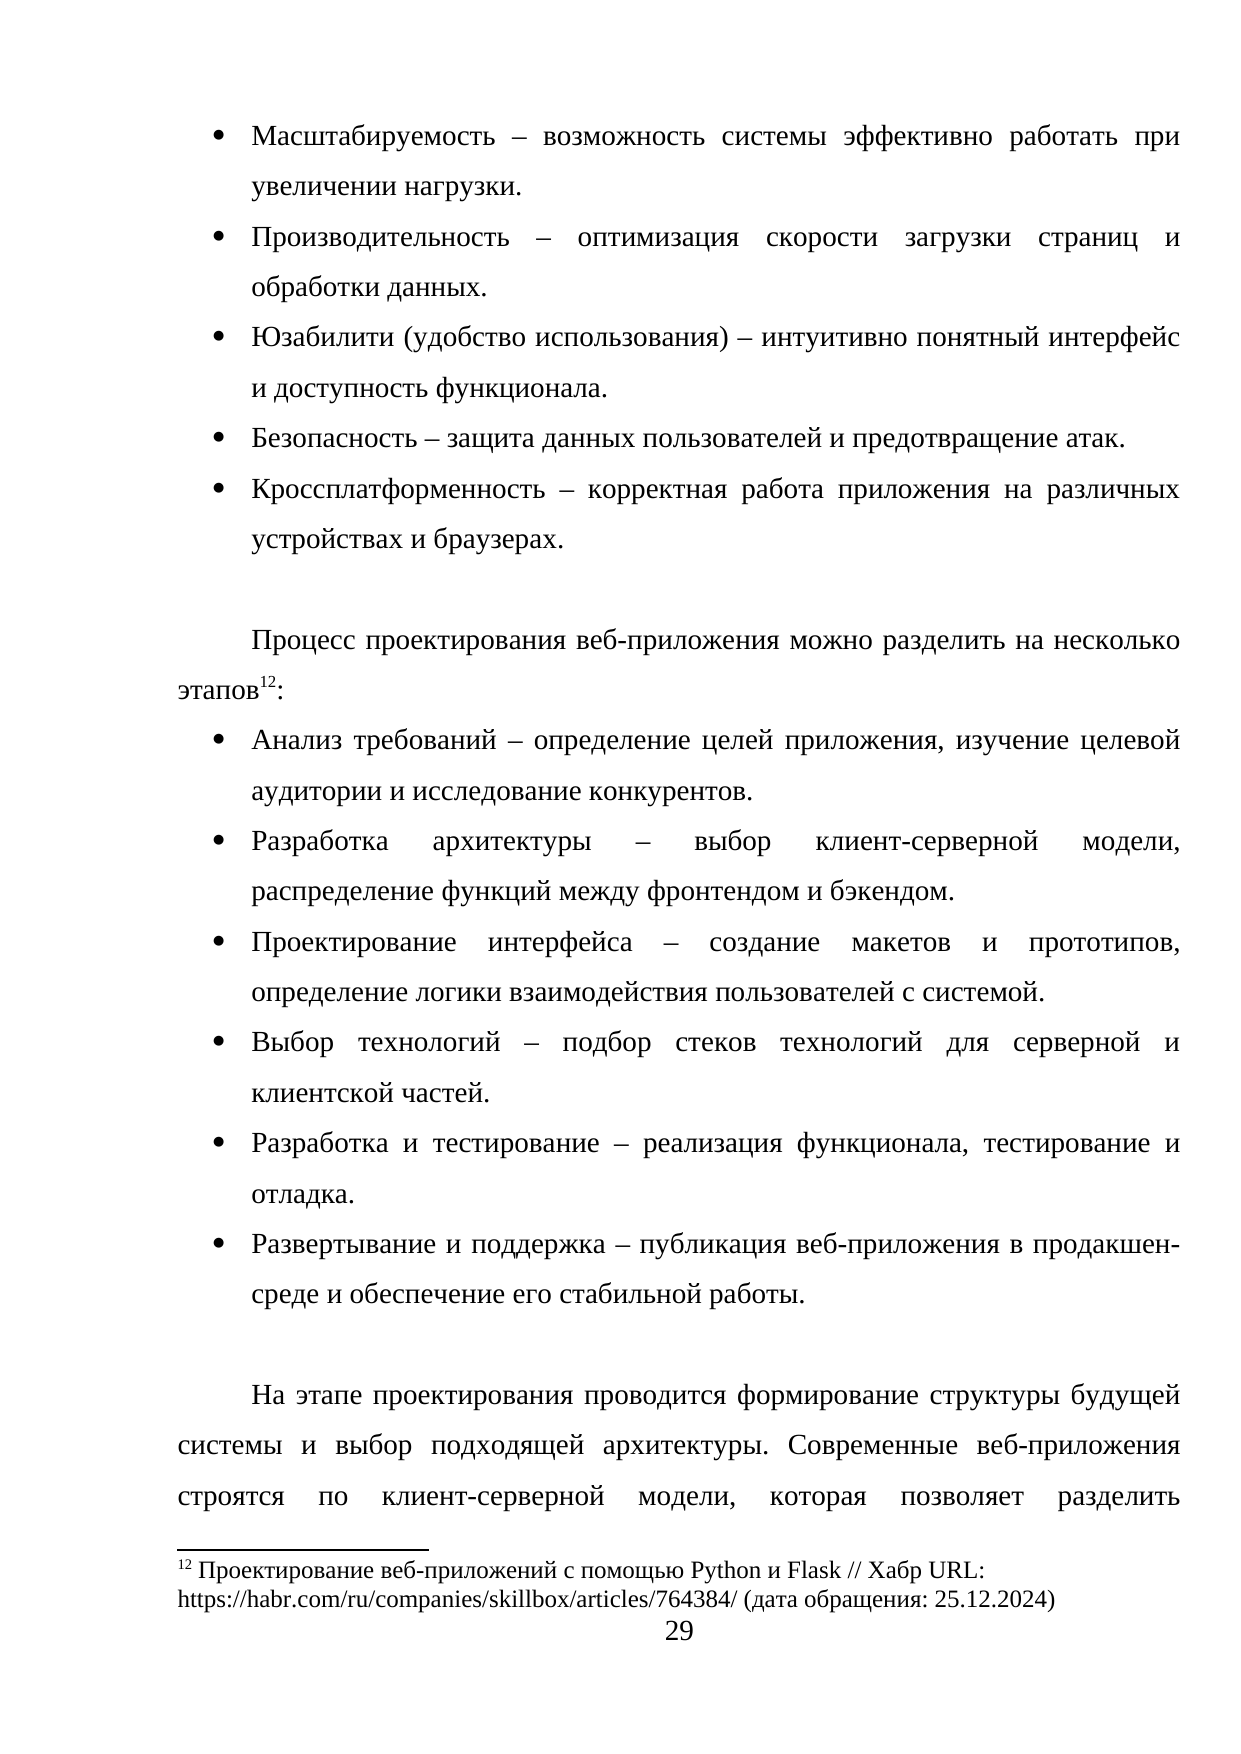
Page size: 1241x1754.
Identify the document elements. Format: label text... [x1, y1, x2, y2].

list Масштабируемость – возможность системы эффективно работать при увеличении нагрузки. [213, 118, 1181, 202]
list Безопасность – защита данных пользователей и предотвращение атак. [213, 420, 1181, 454]
list Развертывание и поддержка – публикация веб-приложения в продакшен-среде и обеспечение его стабильной работы. [213, 1226, 1181, 1310]
list Производительность – оптимизация скорости загрузки страниц и обработки данных. [213, 219, 1181, 303]
list Разработка и тестирование – реализация функционала, тестирование и отладка. [213, 1125, 1181, 1209]
list Выбор технологий – подбор стеков технологий для серверной и клиентской частей. [213, 1024, 1181, 1108]
text Процесс проектирования веб-приложения можно разделить на несколько этапов: [177, 622, 1181, 706]
list Юзабилити (удобство использования) – интуитивно понятный интерфейс и доступность функционала. [213, 319, 1181, 403]
list Кроссплатформенность – корректная работа приложения на различных устройствах и браузерах. [213, 471, 1181, 555]
list Проектирование интерфейса – создание макетов и прототипов, определение логики взаимодействия пользователей с системой. [213, 924, 1181, 1008]
list Разработка архитектуры – выбор клиент-серверной модели, распределение функций между фронтендом и бэкендом. [213, 823, 1181, 907]
list Анализ требований – определение целей приложения, изучение целевой аудитории и исследование конкурентов. [213, 722, 1181, 806]
